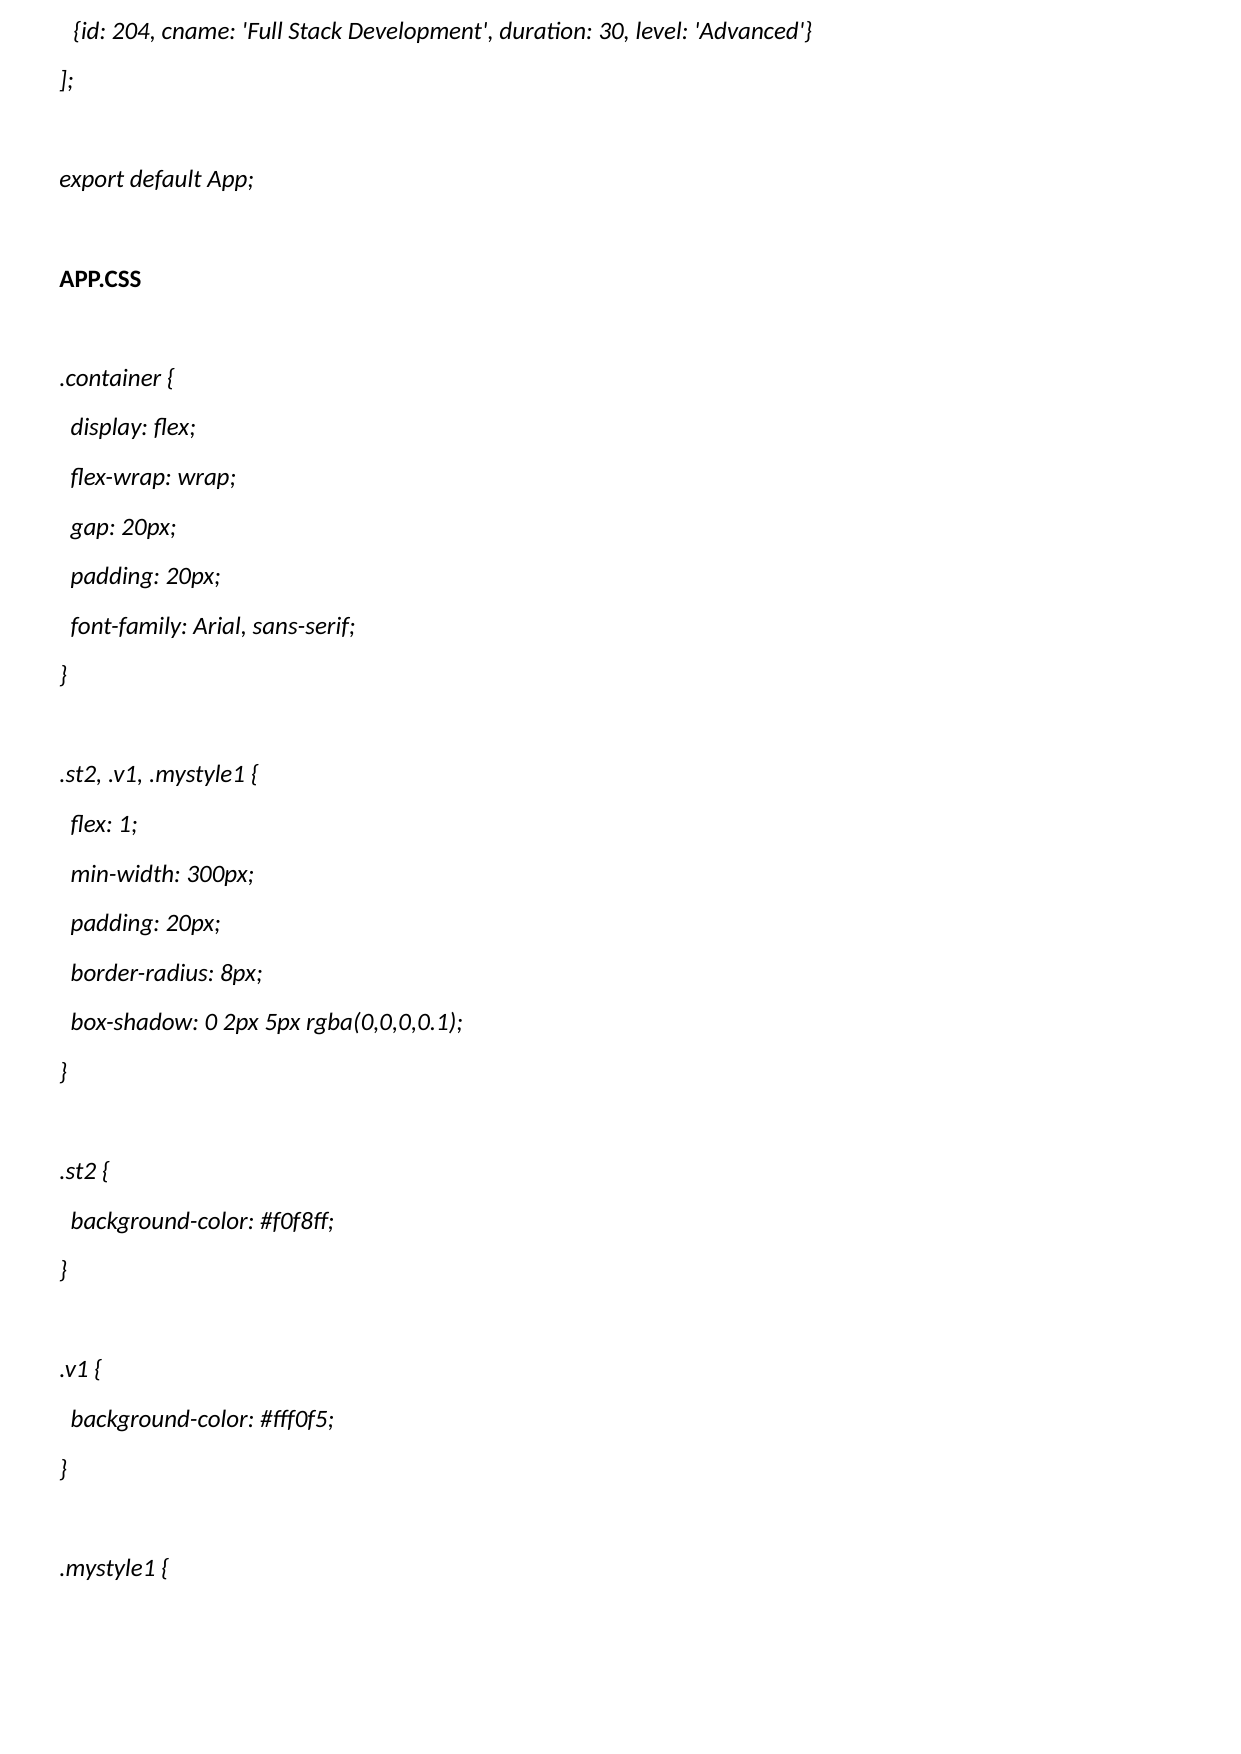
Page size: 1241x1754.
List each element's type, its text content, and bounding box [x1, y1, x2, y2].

text .mystyle1 { [29, 1552, 1122, 1582]
text flex-wrap: wrap; [29, 461, 1122, 492]
text flex: 1; [29, 808, 1122, 839]
text box-shadow: 0 2px 5px rgba(0,0,0,0.1); [29, 1006, 1122, 1037]
text padding: 20px; [29, 560, 1122, 591]
text background-color: #f0f8ff; [29, 1205, 1122, 1235]
text } [29, 659, 1122, 690]
text ]; [29, 64, 1122, 95]
text } [29, 1056, 1122, 1087]
text .st2, .v1, .mystyle1 { [29, 758, 1122, 789]
text } [29, 1453, 1122, 1483]
text .st2 { [29, 1155, 1122, 1186]
text .v1 { [29, 1353, 1122, 1384]
text padding: 20px; [29, 907, 1122, 938]
text border-radius: 8px; [29, 957, 1122, 987]
text .container { [29, 362, 1122, 392]
text display: flex; [29, 411, 1122, 442]
text export default App; [29, 163, 1122, 194]
text background-color: #fff0f5; [29, 1403, 1122, 1434]
text {id: 204, cname: 'Full Stack Development', duration: 30, level: 'Advanced'} [29, 15, 1122, 45]
text gap: 20px; [29, 511, 1122, 541]
text font-family: Arial, sans-serif; [29, 610, 1122, 640]
text APP.CSS [29, 263, 1122, 293]
text min-width: 300px; [29, 858, 1122, 888]
text } [29, 1254, 1122, 1285]
